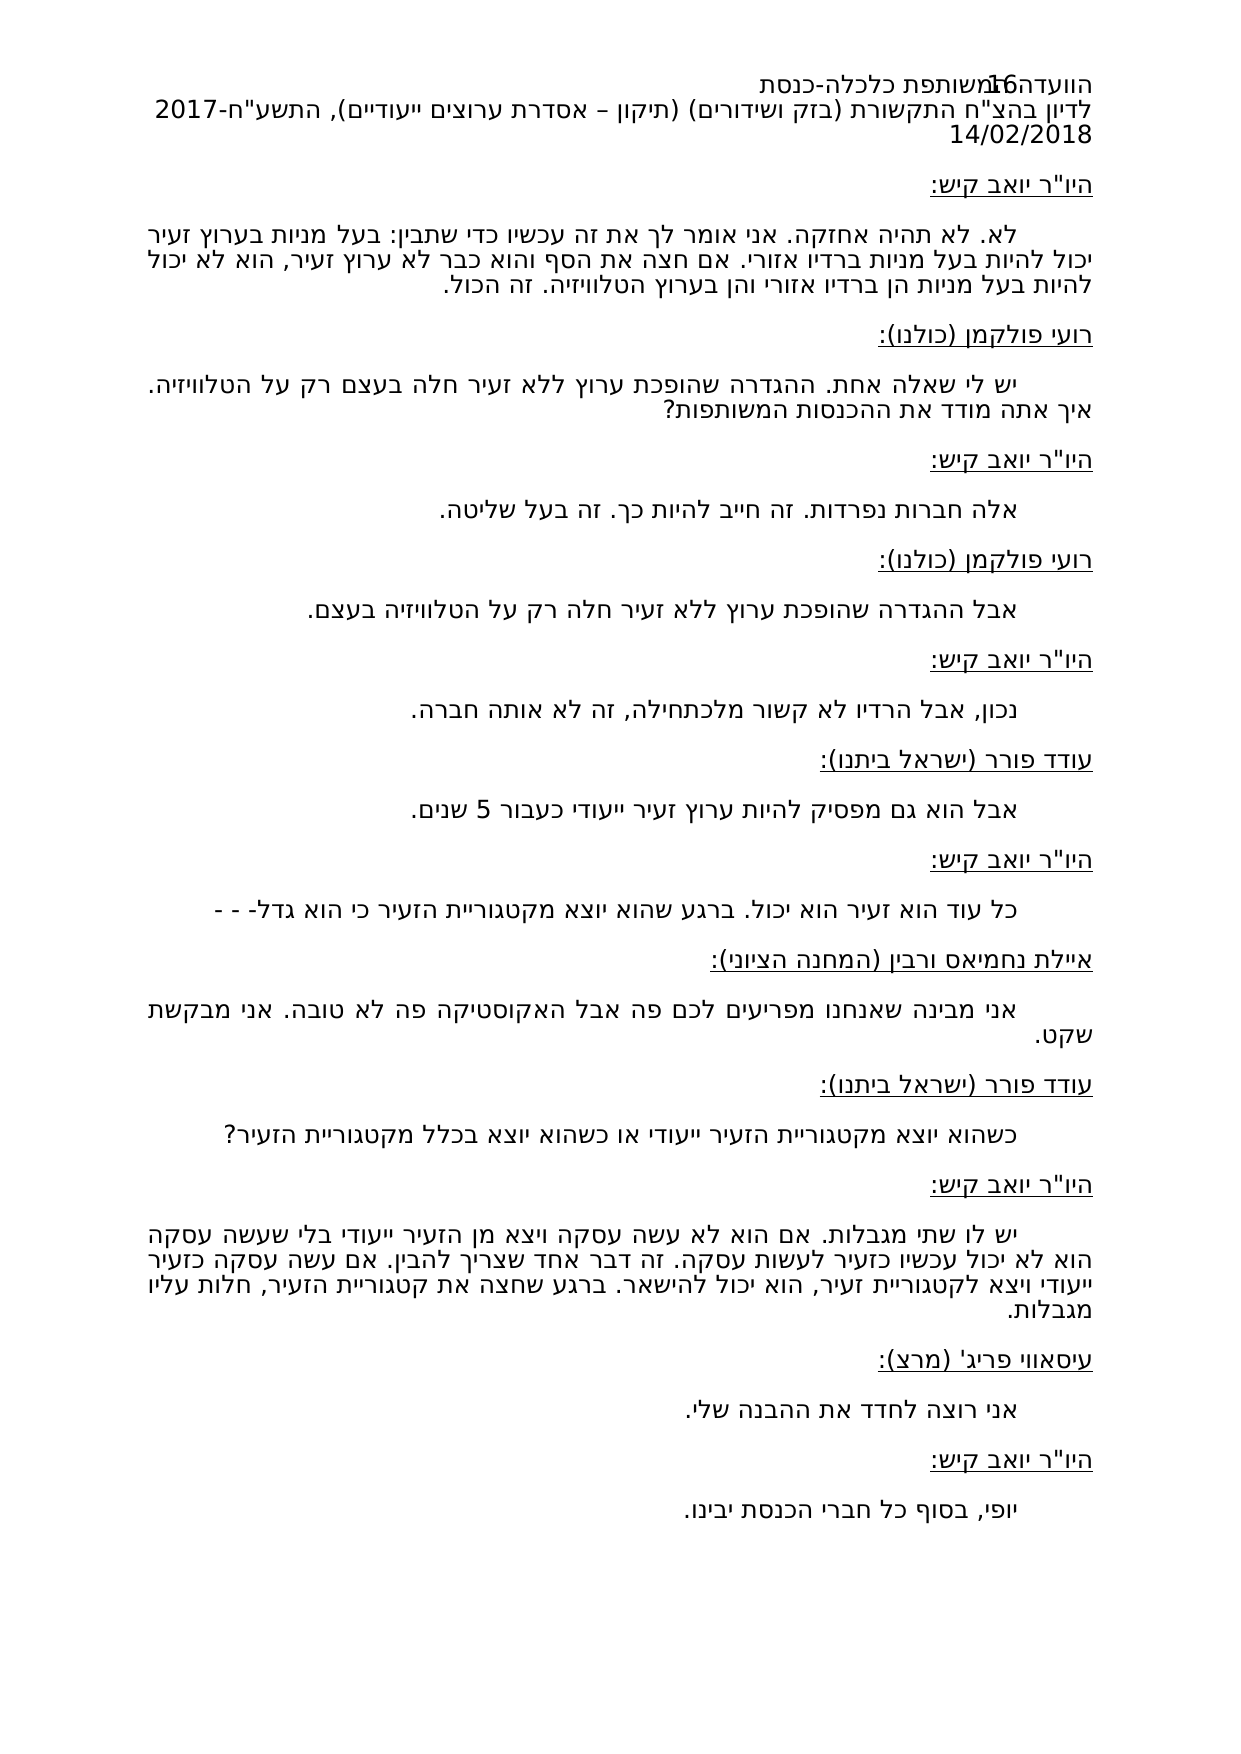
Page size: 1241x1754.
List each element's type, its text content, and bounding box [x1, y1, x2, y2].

text יופי, בסוף כל חברי הכנסת יבינו. [147, 1499, 1093, 1524]
text עיסאווי פריג' (מרצ): [147, 1349, 1093, 1374]
text כל עוד הוא זעיר הוא יכול. ברגע שהוא יוצא מקטגוריית הזעיר כי הוא גדל- - - [147, 899, 1093, 924]
text היו"ר יואב קיש: [147, 649, 1093, 674]
text רועי פולקמן (כולנו): [147, 549, 1093, 574]
text יש לו שתי מגבלות. אם הוא לא עשה עסקה ויצא מן הזעיר ייעודי בלי שעשה עסקה הוא לא יכול עכשיו כזעיר לעשות עסקה. זה דבר אחד שצריך להבין. אם עשה עסקה כזעיר ייעודי ויצא לקטגוריית זעיר, הוא יכול להישאר. ברגע שחצה את קטגוריית הזעיר, חלות עליו מגבלות. [147, 1224, 1093, 1324]
text עודד פורר (ישראל ביתנו): [147, 1074, 1093, 1099]
text היו"ר יואב קיש: [147, 1449, 1093, 1474]
text היו"ר יואב קיש: [147, 449, 1093, 474]
text אלה חברות נפרדות. זה חייב להיות כך. זה בעל שליטה. [147, 499, 1093, 524]
text היו"ר יואב קיש: [147, 174, 1093, 199]
text לא. לא תהיה אחזקה. אני אומר לך את זה עכשיו כדי שתבין: בעל מניות בערוץ זעיר יכול להיות בעל מניות ברדיו אזורי. אם חצה את הסף והוא כבר לא ערוץ זעיר, הוא לא יכול להיות בעל מניות הן ברדיו אזורי והן בערוץ הטלוויזיה. זה הכול. [147, 224, 1093, 299]
text אני מבינה שאנחנו מפריעים לכם פה אבל האקוסטיקה פה לא טובה. אני מבקשת שקט. [147, 999, 1093, 1049]
text אבל ההגדרה שהופכת ערוץ ללא זעיר חלה רק על הטלוויזיה בעצם. [147, 599, 1093, 624]
text יש לי שאלה אחת. ההגדרה שהופכת ערוץ ללא זעיר חלה בעצם רק על הטלוויזיה. איך אתה מודד את ההכנסות המשותפות? [147, 374, 1093, 424]
text אני רוצה לחדד את ההבנה שלי. [147, 1399, 1093, 1424]
text היו"ר יואב קיש: [147, 1174, 1093, 1199]
text עודד פורר (ישראל ביתנו): [147, 749, 1093, 774]
text היו"ר יואב קיש: [147, 849, 1093, 874]
text אבל הוא גם מפסיק להיות ערוץ זעיר ייעודי כעבור 5 שנים. [147, 799, 1093, 824]
text נכון, אבל הרדיו לא קשור מלכתחילה, זה לא אותה חברה. [147, 699, 1093, 724]
text רועי פולקמן (כולנו): [147, 324, 1093, 349]
text איילת נחמיאס ורבין (המחנה הציוני): [147, 949, 1093, 974]
text כשהוא יוצא מקטגוריית הזעיר ייעודי או כשהוא יוצא בכלל מקטגוריית הזעיר? [147, 1124, 1093, 1149]
